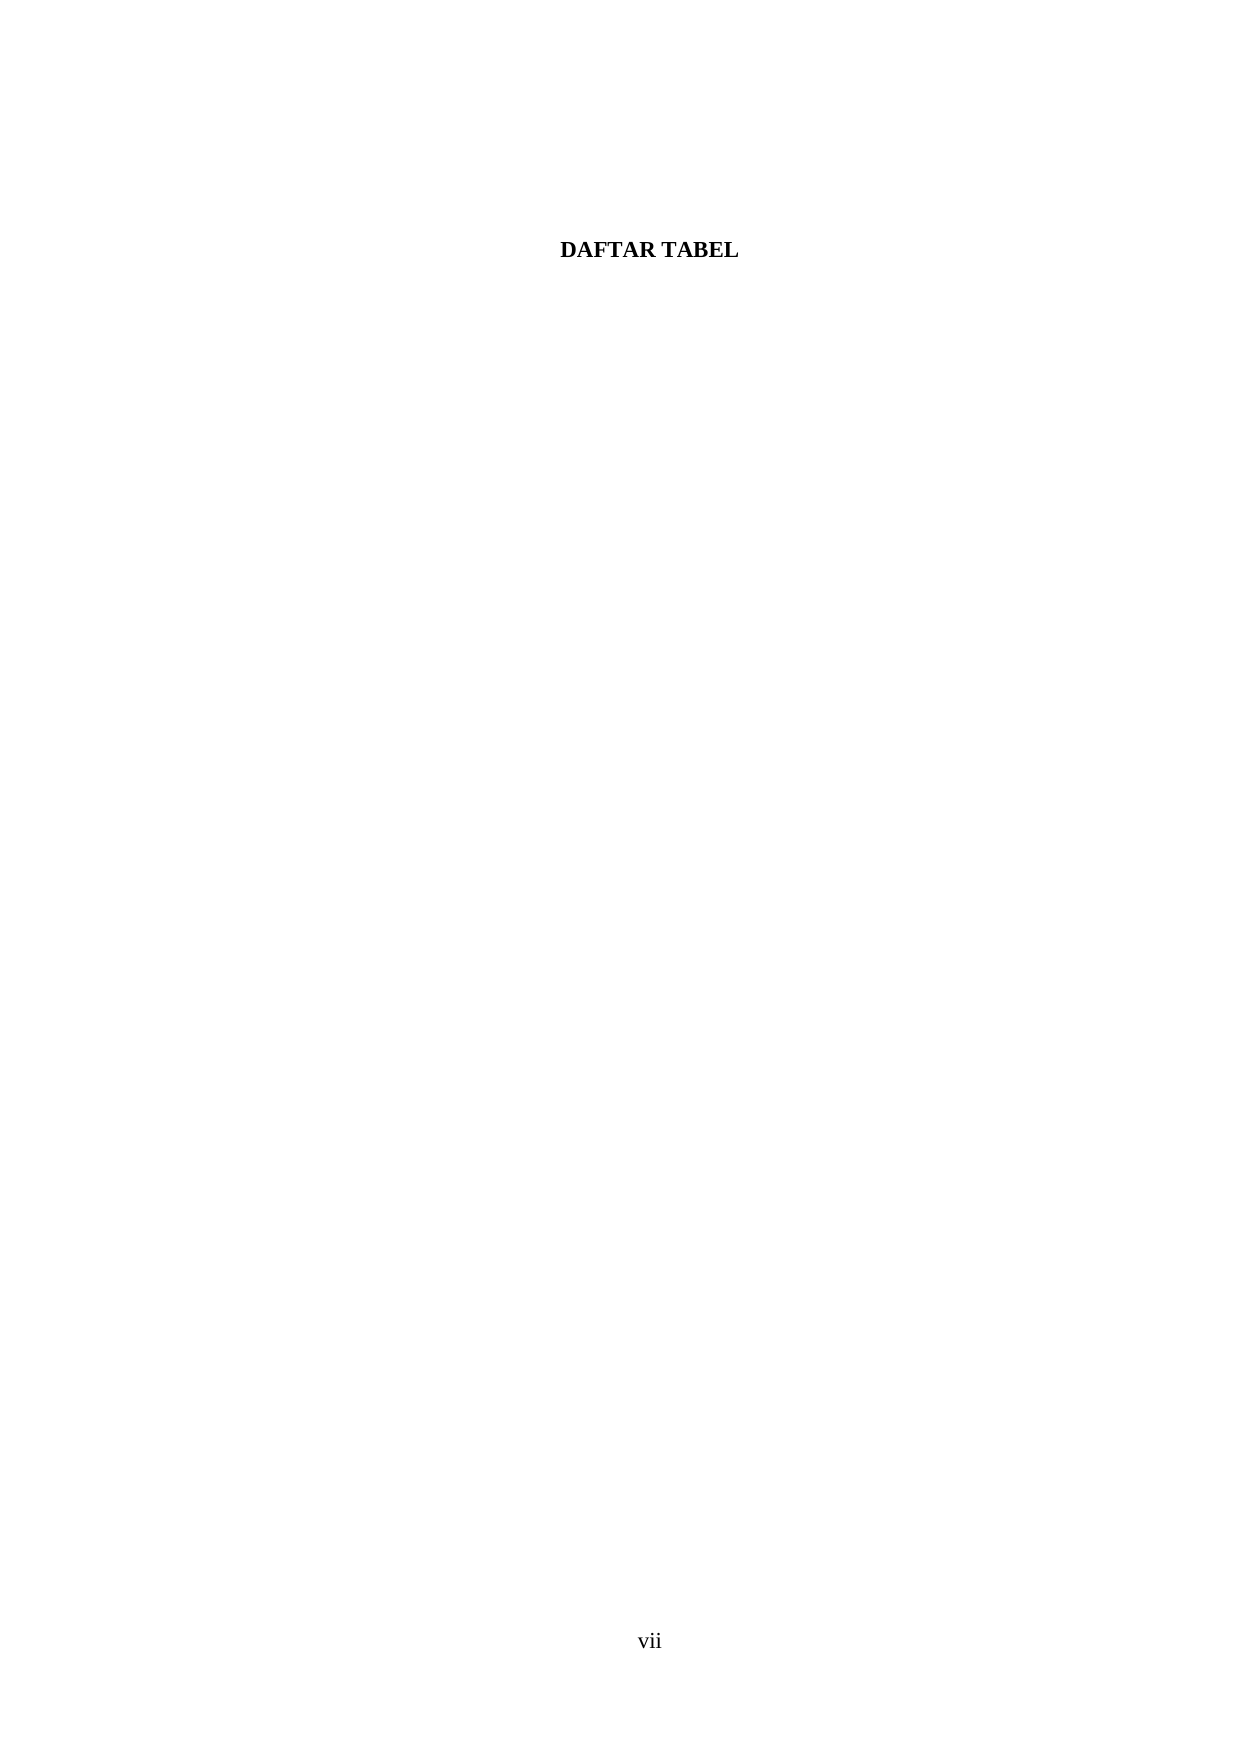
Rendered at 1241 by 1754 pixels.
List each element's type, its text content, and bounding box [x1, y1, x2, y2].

text DAFTAR TABEL [236, 236, 1063, 263]
